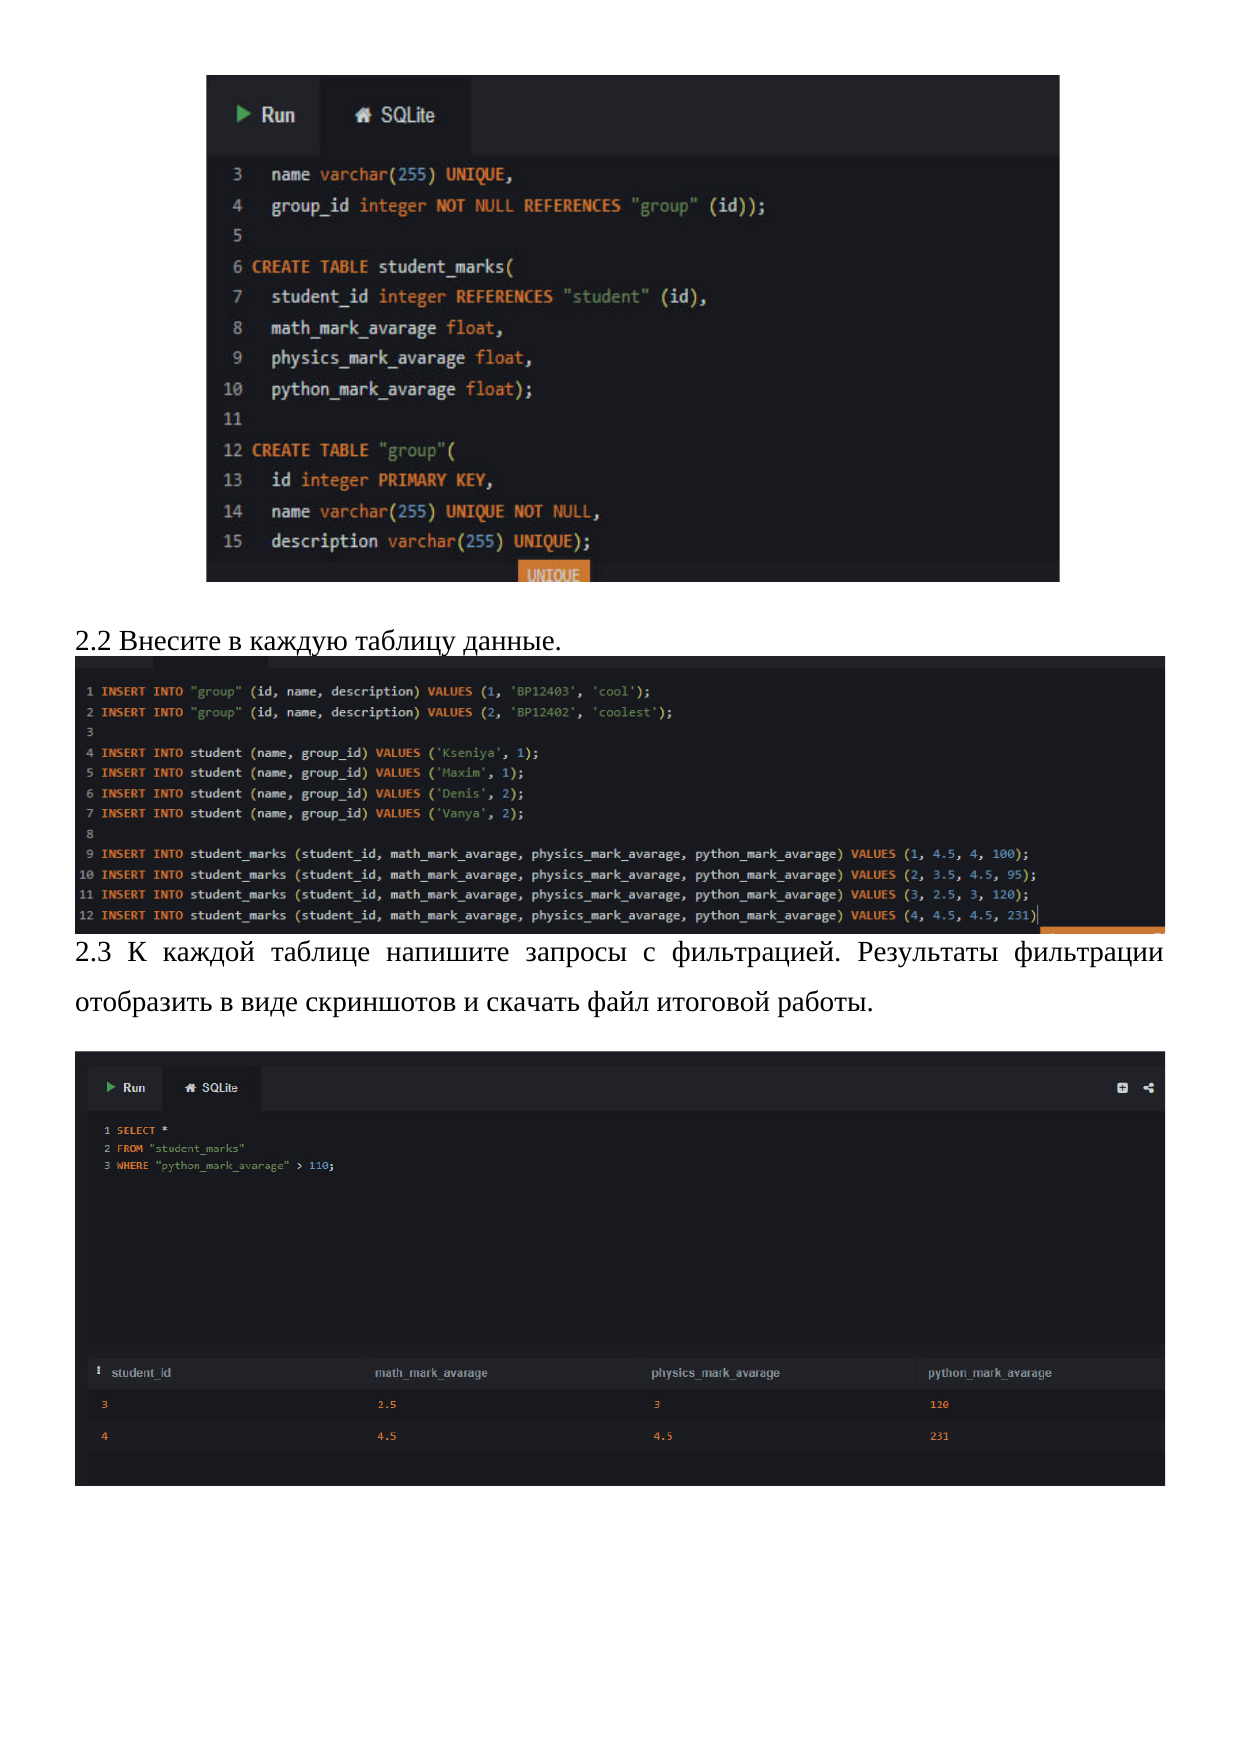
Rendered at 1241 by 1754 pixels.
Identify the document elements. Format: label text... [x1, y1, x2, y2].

picture [206, 75, 1060, 582]
picture [75, 656, 1166, 934]
text 2.3 К каждой таблице напишите запросы с фильтрацией. Результаты фильтрации отобразить в виде скриншотов и скачать файл итоговой работы. [75, 934, 1165, 1018]
text 2.2 Внесите в каждую таблицу данные. [75, 623, 1165, 656]
picture [75, 1051, 1166, 1486]
